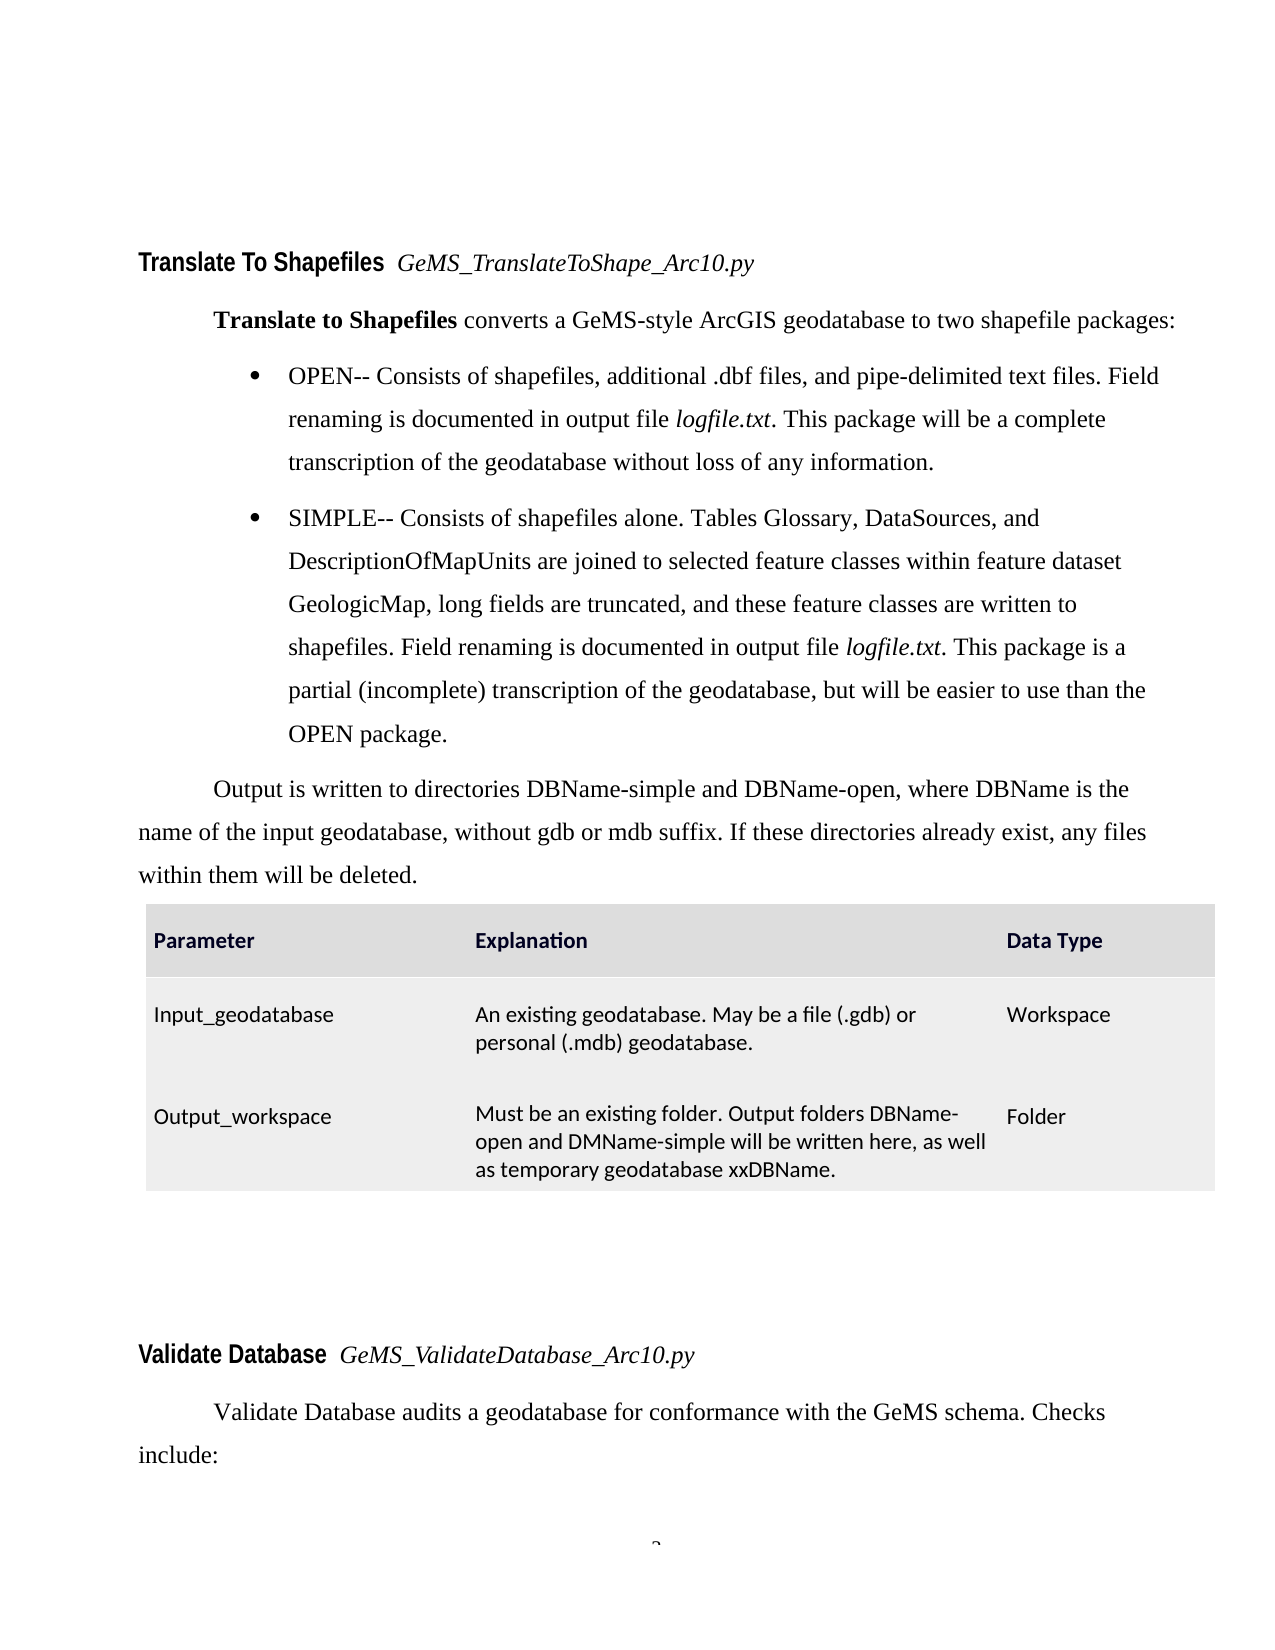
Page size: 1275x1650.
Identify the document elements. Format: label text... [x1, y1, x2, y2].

table_header Explanation [467, 904, 999, 977]
table_header Parameter [146, 904, 467, 977]
table_cell Input_geodatabase [146, 978, 467, 1079]
subtitle Validate Database GeMS_ValidateDatabase_Arc10.py [138, 1338, 1185, 1369]
table_cell Workspace [999, 978, 1215, 1079]
text Output is written to directories DBName-simple and DBName-open, where DBName is the name of the input geodatabase, without gdb or mdb suffix. If these directories already exist, any files within them will be deleted. [138, 774, 1185, 889]
table_cell Must be an existing folder. Output folders DBName-open and DMName-simple will be written here, as well as temporary geodatabase xxDBName. [467, 1079, 999, 1191]
table_cell Folder [999, 1079, 1215, 1191]
table_cell Output_workspace [146, 1079, 467, 1191]
table_header Data Type [999, 904, 1215, 977]
list SIMPLE-- Consists of shapefiles alone. Tables Glossary, DataSources, and DescriptionOfMapUnits are joined to selected feature classes within feature dataset GeologicMap, long fields are truncated, and these feature classes are written to shapefiles. Field renaming is documented in output file logfile.txt. This package is a partial (incomplete) transcription of the geodatabase, but will be easier to use than the OPEN package. [251, 503, 1185, 747]
text Translate to Shapefiles converts a GeMS-style ArcGIS geodatabase to two shapefile packages: [138, 306, 1185, 334]
subtitle Translate To Shapefiles GeMS_TranslateToShape_Arc10.py [138, 247, 1185, 278]
table_cell An existing geodatabase. May be a file (.gdb) or personal (.mdb) geodatabase. [467, 978, 999, 1079]
text Validate Database audits a geodatabase for conformance with the GeMS schema. Checks include: [138, 1397, 1185, 1469]
list OPEN-- Consists of shapefiles, additional .dbf files, and pipe-delimited text files. Field renaming is documented in output file logfile.txt. This package will be a complete transcription of the geodatabase without loss of any information. [251, 361, 1185, 476]
